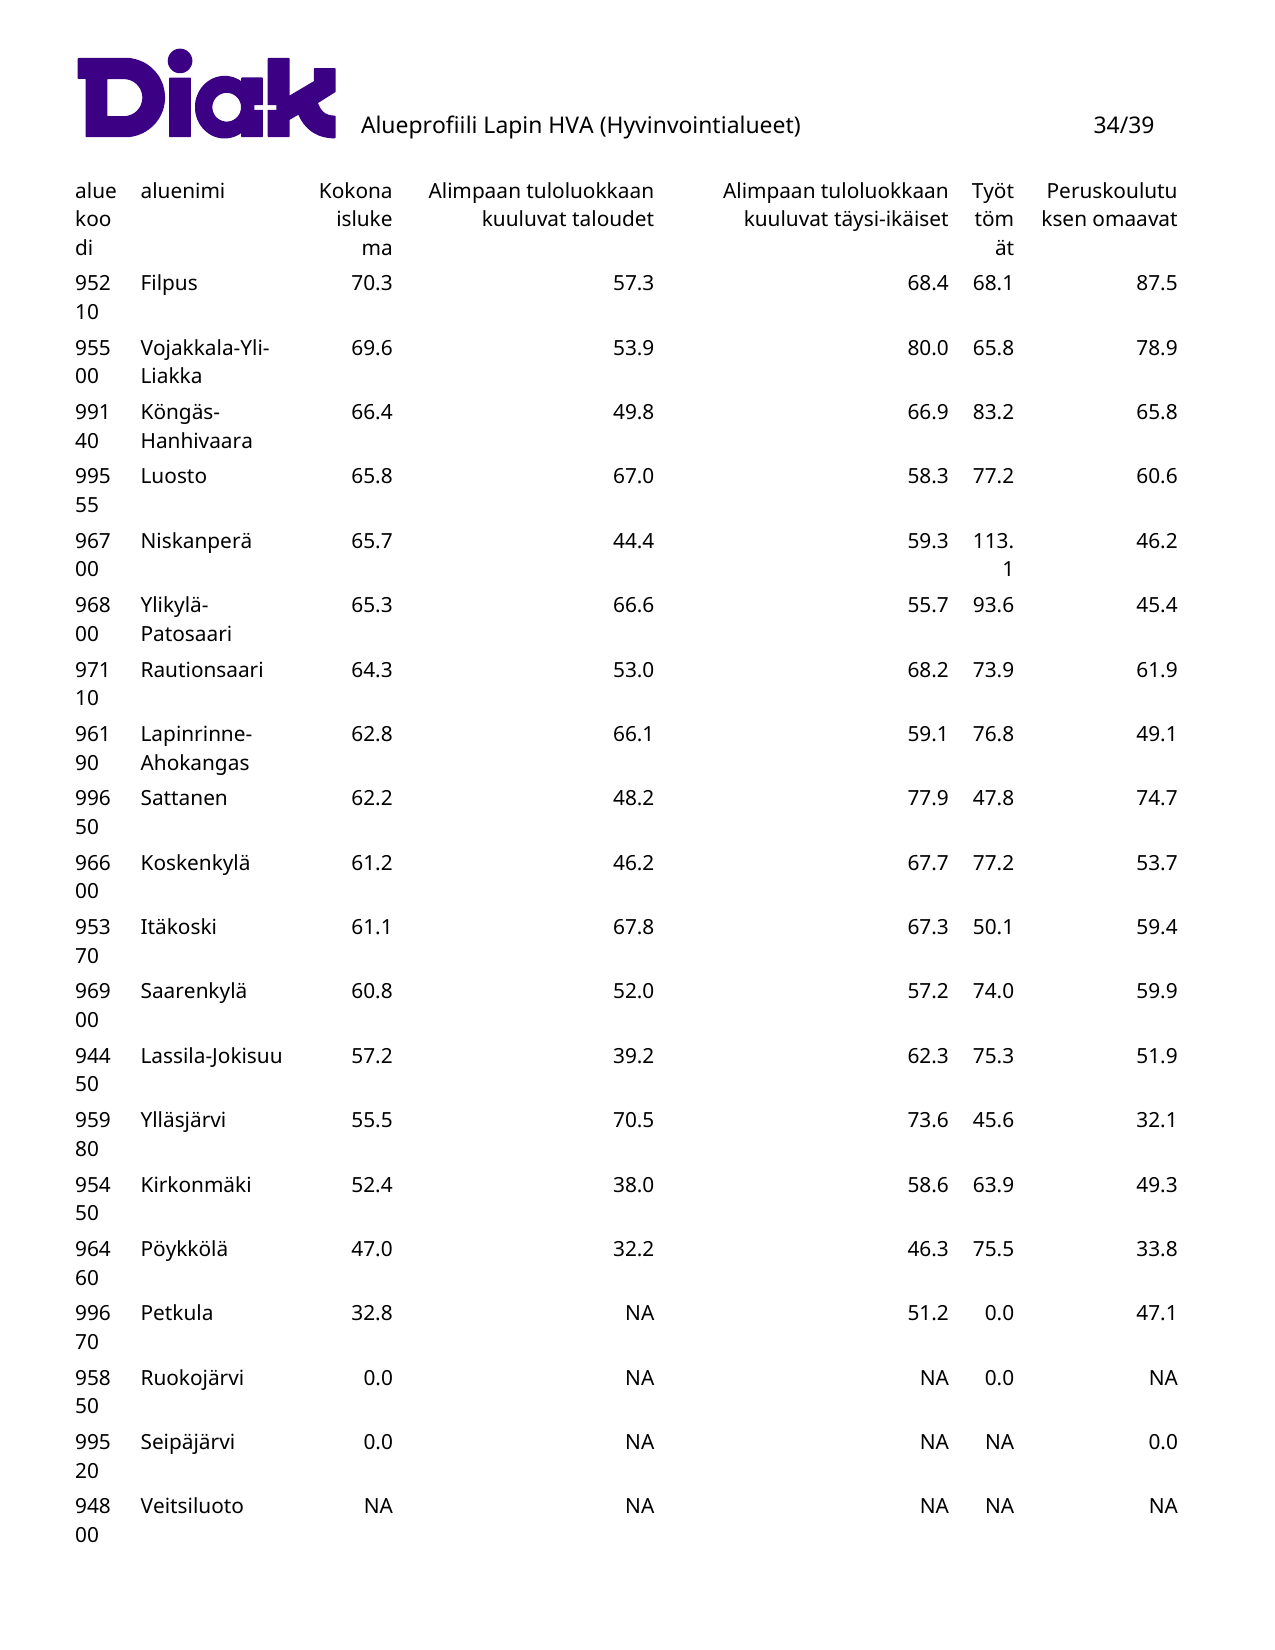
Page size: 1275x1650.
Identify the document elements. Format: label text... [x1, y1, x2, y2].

table_cell 95850 [64, 1359, 129, 1423]
table_cell 65.3 [306, 587, 404, 651]
table_cell 52.4 [306, 1166, 404, 1230]
table_cell Seipäjärvi [129, 1424, 306, 1488]
table_cell 58.3 [665, 458, 960, 522]
table_cell 77.2 [960, 844, 1025, 908]
table_cell 95210 [64, 265, 129, 329]
table_cell Rautionsaari [129, 651, 306, 715]
table_cell 67.3 [665, 909, 960, 973]
table_cell 62.8 [306, 715, 404, 780]
table_cell 78.9 [1025, 329, 1189, 393]
table_header Työttömät [960, 172, 1025, 265]
table_cell NA [665, 1488, 960, 1552]
table_cell 99520 [64, 1424, 129, 1488]
table_cell 38.0 [404, 1166, 665, 1230]
table_cell 46.2 [404, 844, 665, 908]
table_cell 47.0 [306, 1230, 404, 1295]
table_cell 50.1 [960, 909, 1025, 973]
table_cell 61.9 [1025, 651, 1189, 715]
table_header aluekoodi [64, 172, 129, 265]
table_cell 65.7 [306, 522, 404, 587]
table_cell 59.1 [665, 715, 960, 780]
table_cell 61.2 [306, 844, 404, 908]
table_cell 66.6 [404, 587, 665, 651]
table_cell 60.6 [1025, 458, 1189, 522]
table_cell Kirkonmäki [129, 1166, 306, 1230]
table_cell 76.8 [960, 715, 1025, 780]
table_cell Veitsiluoto [129, 1488, 306, 1552]
table_cell Filpus [129, 265, 306, 329]
table_cell 65.8 [960, 329, 1025, 393]
table_cell 67.0 [404, 458, 665, 522]
table_cell 67.7 [665, 844, 960, 908]
table_cell NA [665, 1359, 960, 1423]
table_cell 57.2 [306, 1037, 404, 1102]
table_cell 73.9 [960, 651, 1025, 715]
table_header aluenimi [129, 172, 306, 265]
table_cell 80.0 [665, 329, 960, 393]
table_cell Ylläsjärvi [129, 1102, 306, 1166]
table_cell Köngäs-Hanhivaara [129, 394, 306, 458]
table_cell Sattanen [129, 780, 306, 844]
table_cell 93.6 [960, 587, 1025, 651]
table_cell 60.8 [306, 973, 404, 1037]
table_cell 68.1 [960, 265, 1025, 329]
table_cell 49.3 [1025, 1166, 1189, 1230]
table_cell Koskenkylä [129, 844, 306, 908]
table_cell NA [1025, 1359, 1189, 1423]
table_cell NA [404, 1359, 665, 1423]
table_header Peruskoulutuksen omaavat [1025, 172, 1189, 265]
table_cell 75.3 [960, 1037, 1025, 1102]
table_cell 95450 [64, 1166, 129, 1230]
table_cell 59.4 [1025, 909, 1189, 973]
table_cell 70.5 [404, 1102, 665, 1166]
table_header Alimpaan tuloluokkaan kuuluvat taloudet [404, 172, 665, 265]
table_cell 66.4 [306, 394, 404, 458]
table_cell 45.6 [960, 1102, 1025, 1166]
table_cell 65.8 [306, 458, 404, 522]
table_header Kokonaislukema [306, 172, 404, 265]
table_cell 52.0 [404, 973, 665, 1037]
table_cell NA [306, 1488, 404, 1552]
table_header Alimpaan tuloluokkaan kuuluvat täysi-ikäiset [665, 172, 960, 265]
table_cell 47.8 [960, 780, 1025, 844]
table_cell 95370 [64, 909, 129, 973]
table_cell 65.8 [1025, 394, 1189, 458]
table_cell 0.0 [306, 1359, 404, 1423]
table_cell NA [1025, 1488, 1189, 1552]
table_cell NA [960, 1424, 1025, 1488]
table_cell Itäkoski [129, 909, 306, 973]
table_cell 94450 [64, 1037, 129, 1102]
table_cell 39.2 [404, 1037, 665, 1102]
table_cell NA [404, 1488, 665, 1552]
table_cell 96800 [64, 587, 129, 651]
table_cell 59.3 [665, 522, 960, 587]
table_cell 69.6 [306, 329, 404, 393]
table_cell 96900 [64, 973, 129, 1037]
table_cell 113.1 [960, 522, 1025, 587]
table_cell 74.0 [960, 973, 1025, 1037]
table_cell 62.3 [665, 1037, 960, 1102]
table_cell 99140 [64, 394, 129, 458]
table_cell 96460 [64, 1230, 129, 1295]
table_cell 96700 [64, 522, 129, 587]
table_cell NA [404, 1424, 665, 1488]
table_cell 97110 [64, 651, 129, 715]
table_cell 57.2 [665, 973, 960, 1037]
table_cell Luosto [129, 458, 306, 522]
table_cell Ruokojärvi [129, 1359, 306, 1423]
table_cell Petkula [129, 1295, 306, 1359]
table_cell 61.1 [306, 909, 404, 973]
table_cell NA [960, 1488, 1025, 1552]
table_cell 99670 [64, 1295, 129, 1359]
table_cell 64.3 [306, 651, 404, 715]
table_cell 94800 [64, 1488, 129, 1552]
table_cell 55.5 [306, 1102, 404, 1166]
table_cell 44.4 [404, 522, 665, 587]
table_cell 77.9 [665, 780, 960, 844]
table_cell 68.4 [665, 265, 960, 329]
table_cell 99650 [64, 780, 129, 844]
table_cell 53.9 [404, 329, 665, 393]
table_cell 0.0 [960, 1295, 1025, 1359]
table_cell 57.3 [404, 265, 665, 329]
table_cell 67.8 [404, 909, 665, 973]
table_cell Niskanperä [129, 522, 306, 587]
table_cell 96190 [64, 715, 129, 780]
table_cell 53.7 [1025, 844, 1189, 908]
table_cell 62.2 [306, 780, 404, 844]
table_cell 99555 [64, 458, 129, 522]
table_cell 68.2 [665, 651, 960, 715]
table_cell 75.5 [960, 1230, 1025, 1295]
table_cell 66.9 [665, 394, 960, 458]
table_cell 51.9 [1025, 1037, 1189, 1102]
table_cell Lapinrinne-Ahokangas [129, 715, 306, 780]
table_cell 49.8 [404, 394, 665, 458]
table_cell 55.7 [665, 587, 960, 651]
table_cell 95500 [64, 329, 129, 393]
table_cell Ylikylä-Patosaari [129, 587, 306, 651]
table_cell 45.4 [1025, 587, 1189, 651]
table_cell 59.9 [1025, 973, 1189, 1037]
table_cell 0.0 [960, 1359, 1025, 1423]
table_cell 46.3 [665, 1230, 960, 1295]
table_cell 32.2 [404, 1230, 665, 1295]
table_cell 53.0 [404, 651, 665, 715]
table_cell 49.1 [1025, 715, 1189, 780]
table_cell 33.8 [1025, 1230, 1189, 1295]
table_cell NA [665, 1424, 960, 1488]
table_cell 83.2 [960, 394, 1025, 458]
table_cell 32.8 [306, 1295, 404, 1359]
table_cell 87.5 [1025, 265, 1189, 329]
table_cell 95980 [64, 1102, 129, 1166]
table_cell 32.1 [1025, 1102, 1189, 1166]
table_cell 74.7 [1025, 780, 1189, 844]
table_cell 47.1 [1025, 1295, 1189, 1359]
table_cell 77.2 [960, 458, 1025, 522]
table_cell 46.2 [1025, 522, 1189, 587]
table_cell 0.0 [1025, 1424, 1189, 1488]
table_cell 63.9 [960, 1166, 1025, 1230]
table_cell 51.2 [665, 1295, 960, 1359]
table_cell 66.1 [404, 715, 665, 780]
table_cell Pöykkölä [129, 1230, 306, 1295]
table_cell 96600 [64, 844, 129, 908]
table_cell Saarenkylä [129, 973, 306, 1037]
table_cell 48.2 [404, 780, 665, 844]
table_cell Vojakkala-Yli-Liakka [129, 329, 306, 393]
table_cell 58.6 [665, 1166, 960, 1230]
table_cell 70.3 [306, 265, 404, 329]
table_cell 0.0 [306, 1424, 404, 1488]
table_cell NA [404, 1295, 665, 1359]
table_cell 73.6 [665, 1102, 960, 1166]
table_cell Lassila-Jokisuu [129, 1037, 306, 1102]
